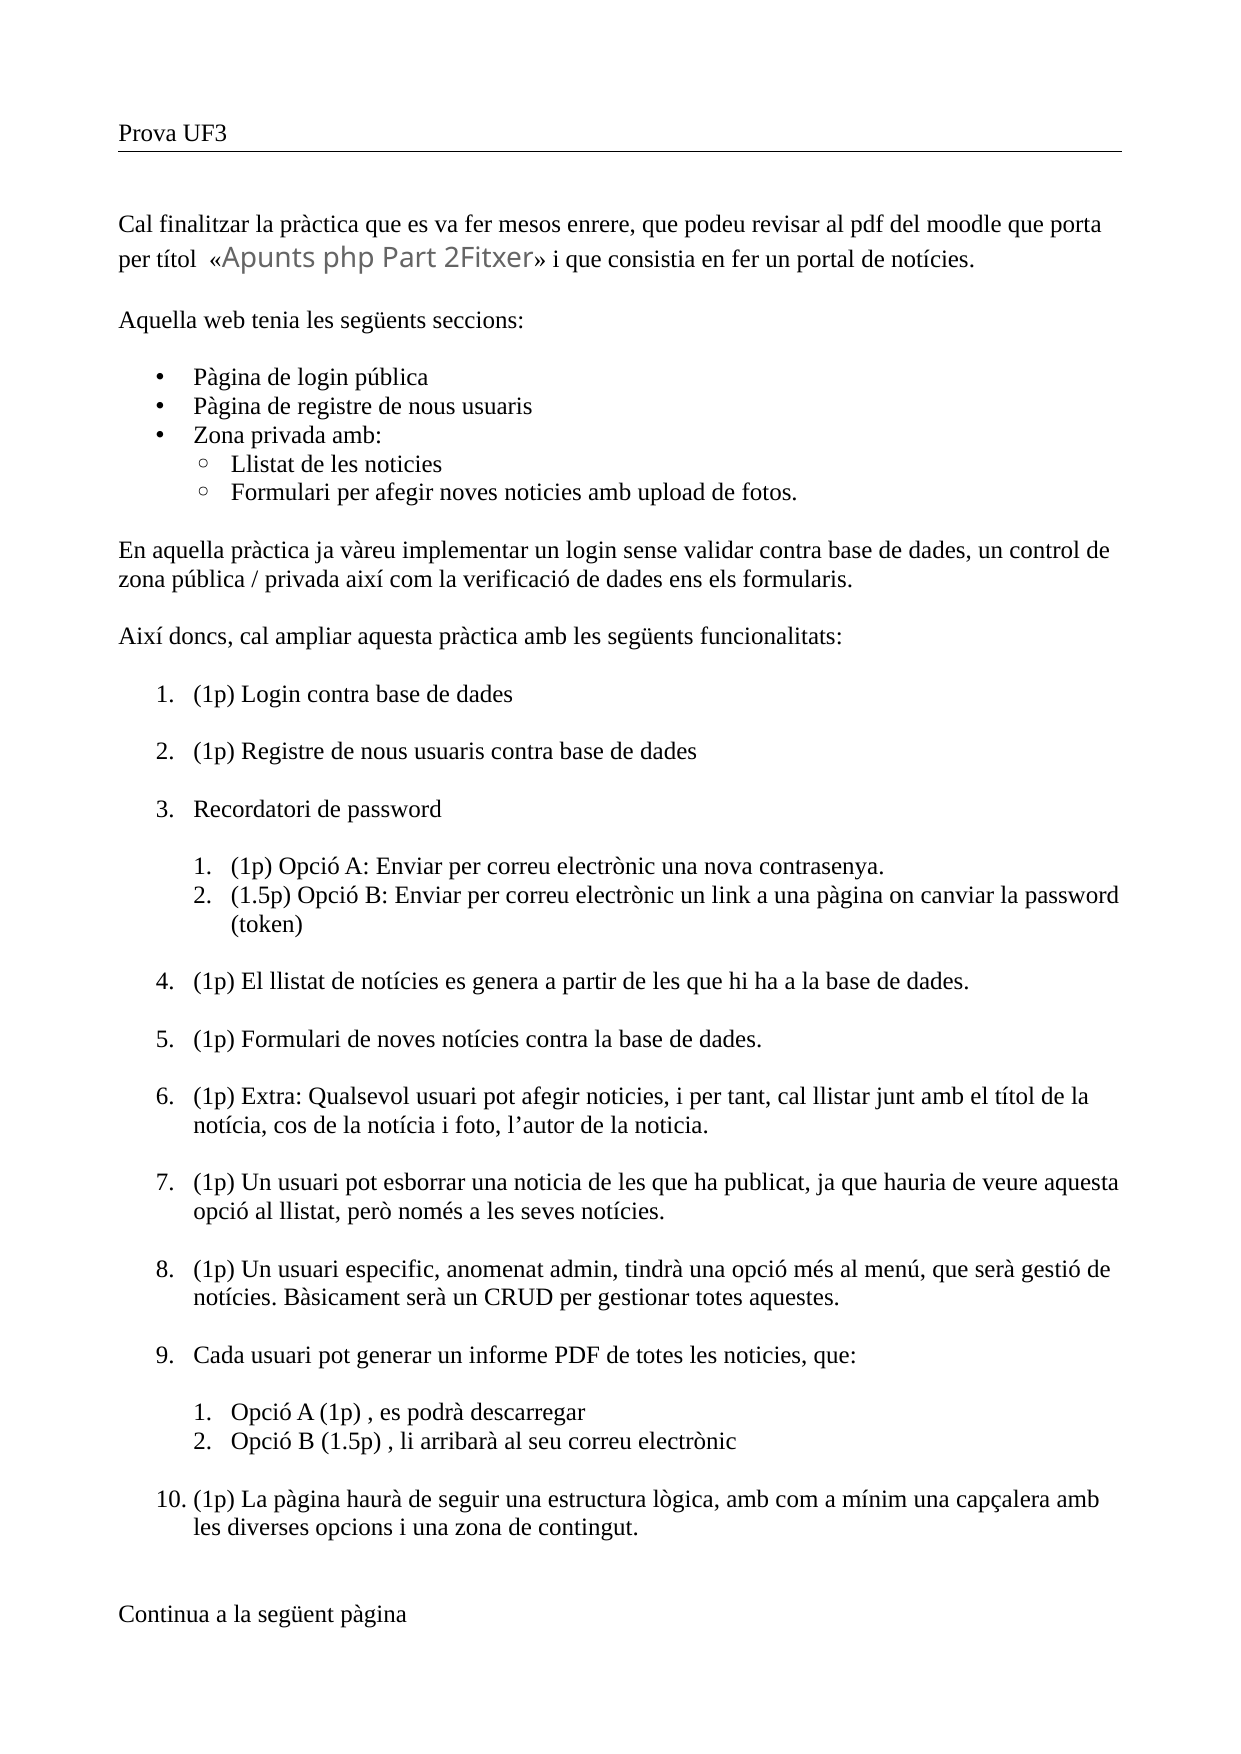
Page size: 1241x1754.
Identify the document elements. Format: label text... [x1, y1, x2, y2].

list Llistat de les noticies [193, 449, 1122, 477]
list (1p) Opció A: Enviar per correu electrònic una nova contrasenya. [193, 851, 1122, 880]
list (1p) Un usuari pot esborrar una noticia de les que ha publicat, ja que hauria de veure aquesta opció al llistat, però només a les seves notícies. [156, 1167, 1122, 1225]
list Cada usuari pot generar un informe PDF de totes les noticies, que: [156, 1340, 1122, 1369]
list (1p) Registre de nous usuaris contra base de dades [156, 736, 1122, 765]
list Opció A (1p) , es podrà descarregar [193, 1397, 1122, 1426]
list (1p) El llistat de notícies es genera a partir de les que hi ha a la base de dades. [156, 966, 1122, 995]
list Recordatori de password [156, 794, 1122, 822]
list Zona privada amb: [156, 420, 1122, 449]
text Prova UF3 [118, 118, 1122, 151]
list (1p) Login contra base de dades [156, 679, 1122, 707]
list (1p) Extra: Qualsevol usuari pot afegir noticies, i per tant, cal llistar junt amb el títol de la notícia, cos de la notícia i foto, l’autor de la noticia. [156, 1081, 1122, 1139]
list Pàgina de registre de nous usuaris [156, 391, 1122, 420]
text Cal finalitzar la pràctica que es va fer mesos enrere, que podeu revisar al pdf del moodle que porta per títol «Apunts php Part 2Fitxer» i que consistia en fer un portal de notícies. [118, 209, 1122, 276]
list Pàgina de login pública [156, 362, 1122, 391]
text Aquella web tenia les següents seccions: [118, 305, 1122, 334]
list Formulari per afegir noves noticies amb upload de fotos. [193, 477, 1122, 506]
list (1p) Formulari de noves notícies contra la base de dades. [156, 1024, 1122, 1052]
text Així doncs, cal ampliar aquesta pràctica amb les següents funcionalitats: [118, 621, 1122, 650]
list (1p) Un usuari especific, anomenat admin, tindrà una opció més al menú, que serà gestió de notícies. Bàsicament serà un CRUD per gestionar totes aquestes. [156, 1254, 1122, 1311]
list Opció B (1.5p) , li arribarà al seu correu electrònic [193, 1426, 1122, 1455]
list (1.5p) Opció B: Enviar per correu electrònic un link a una pàgina on canviar la password (token) [193, 880, 1122, 937]
text Continua a la següent pàgina [118, 1599, 1122, 1627]
list (1p) La pàgina haurà de seguir una estructura lògica, amb com a mínim una capçalera amb les diverses opcions i una zona de contingut. [156, 1484, 1122, 1541]
text En aquella pràctica ja vàreu implementar un login sense validar contra base de dades, un control de zona pública / privada així com la verificació de dades ens els formularis. [118, 535, 1122, 592]
